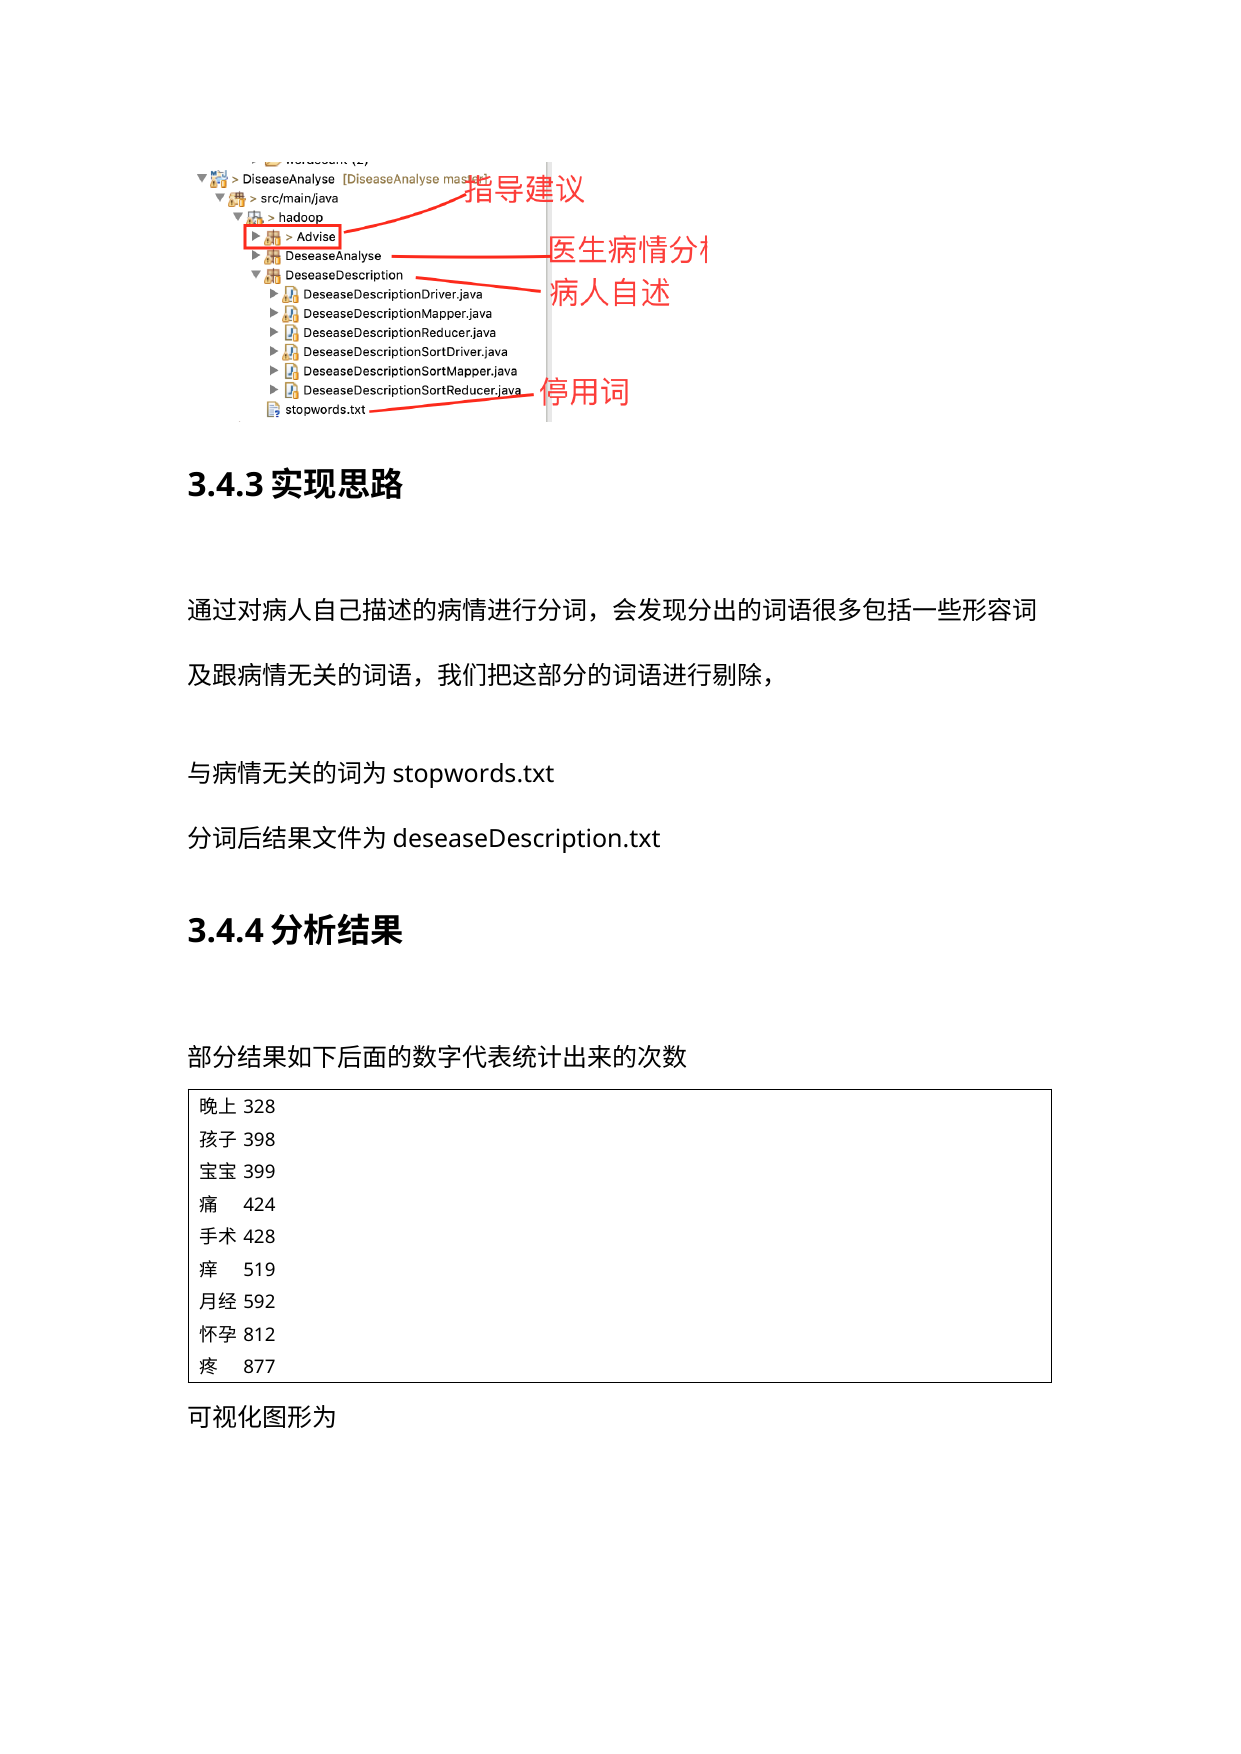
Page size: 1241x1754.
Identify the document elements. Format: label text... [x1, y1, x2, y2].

subtitle 3.4.3实现思路 [187, 449, 1053, 514]
subtitle 3.4.4分析结果 [187, 896, 1053, 961]
text 分词后结果文件为deseaseDescription.txt [187, 804, 1053, 869]
text 可视化图形为 [187, 1383, 1053, 1448]
picture [187, 162, 708, 422]
text 与病情无关的词为stopwords.txt [187, 739, 1053, 804]
table_header 晚上 328 孩子 398 宝宝 399 痛 424 手术 428 痒 519 月经 592 怀孕 812 疼 877 [189, 1090, 1051, 1382]
text 部分结果如下后面的数字代表统计出来的次数 [187, 1023, 1053, 1088]
text 通过对病人自己描述的病情进行分词，会发现分出的词语很多包括一些形容词及跟病情无关的词语，我们把这部分的词语进行剔除， [187, 576, 1053, 706]
